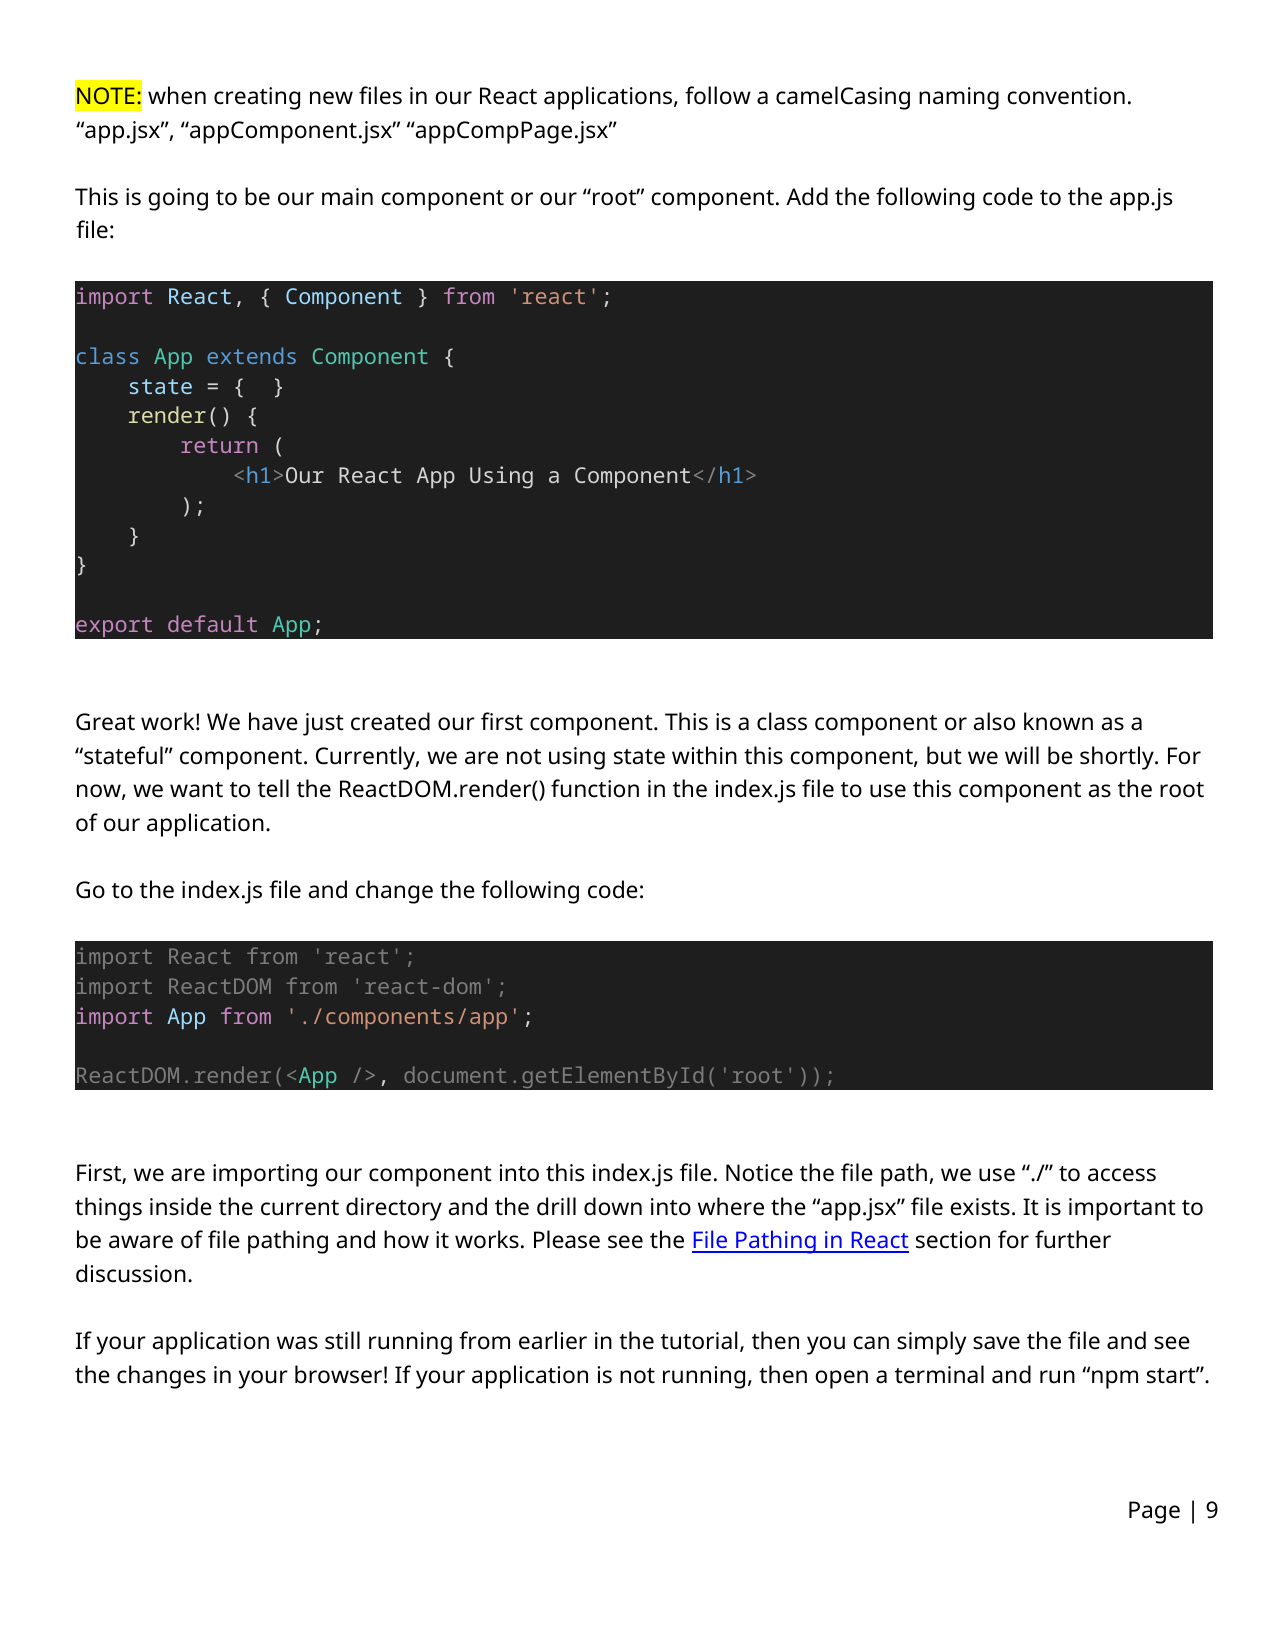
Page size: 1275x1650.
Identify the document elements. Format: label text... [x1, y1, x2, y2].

text First, we are importing our component into this index.js file. Notice the file path, we use “./” to access things inside the current directory and the drill down into where the “app.jsx” file exists. It is important to be aware of file pathing and how it works. Please see the File Pathing in React section for further discussion. [75, 1157, 1213, 1289]
text import ReactDOM from 'react-dom'; [75, 971, 1213, 1001]
text render() { [75, 401, 1213, 430]
text Go to the index.js file and change the following code: [75, 874, 1213, 905]
text } [75, 549, 1213, 579]
text } [75, 520, 1213, 549]
text NOTE: when creating new files in our React applications, follow a camelCasing naming convention. “app.jsx”, “appComponent.jsx” “appCompPage.jsx” [75, 80, 1213, 145]
text ); [75, 490, 1213, 520]
text export default App; [75, 609, 1213, 639]
text state = { } [75, 371, 1213, 401]
text return ( [75, 430, 1213, 460]
text Great work! We have just created our first component. This is a class component or also known as a “stateful” component. Currently, we are not using state within this component, but we will be shortly. For now, we want to tell the ReactDOM.render() function in the index.js file to use this component as the root of our application. [75, 706, 1213, 838]
text class App extends Component { [75, 341, 1213, 371]
text ReactDOM.render(<App />, document.getElementById('root')); [75, 1060, 1213, 1090]
text <h1>Our React App Using a Component</h1> [75, 460, 1213, 490]
text If your application was still running from earlier in the tutorial, then you can simply save the file and see the changes in your browser! If your application is not running, then open a terminal and run “npm start”. [75, 1325, 1213, 1390]
text This is going to be our main component or our “root” component. Add the following code to the app.js file: [75, 181, 1213, 246]
text import App from './components/app'; [75, 1001, 1213, 1030]
text import React, { Component } from 'react'; [75, 281, 1213, 311]
text import React from 'react'; [75, 941, 1213, 971]
